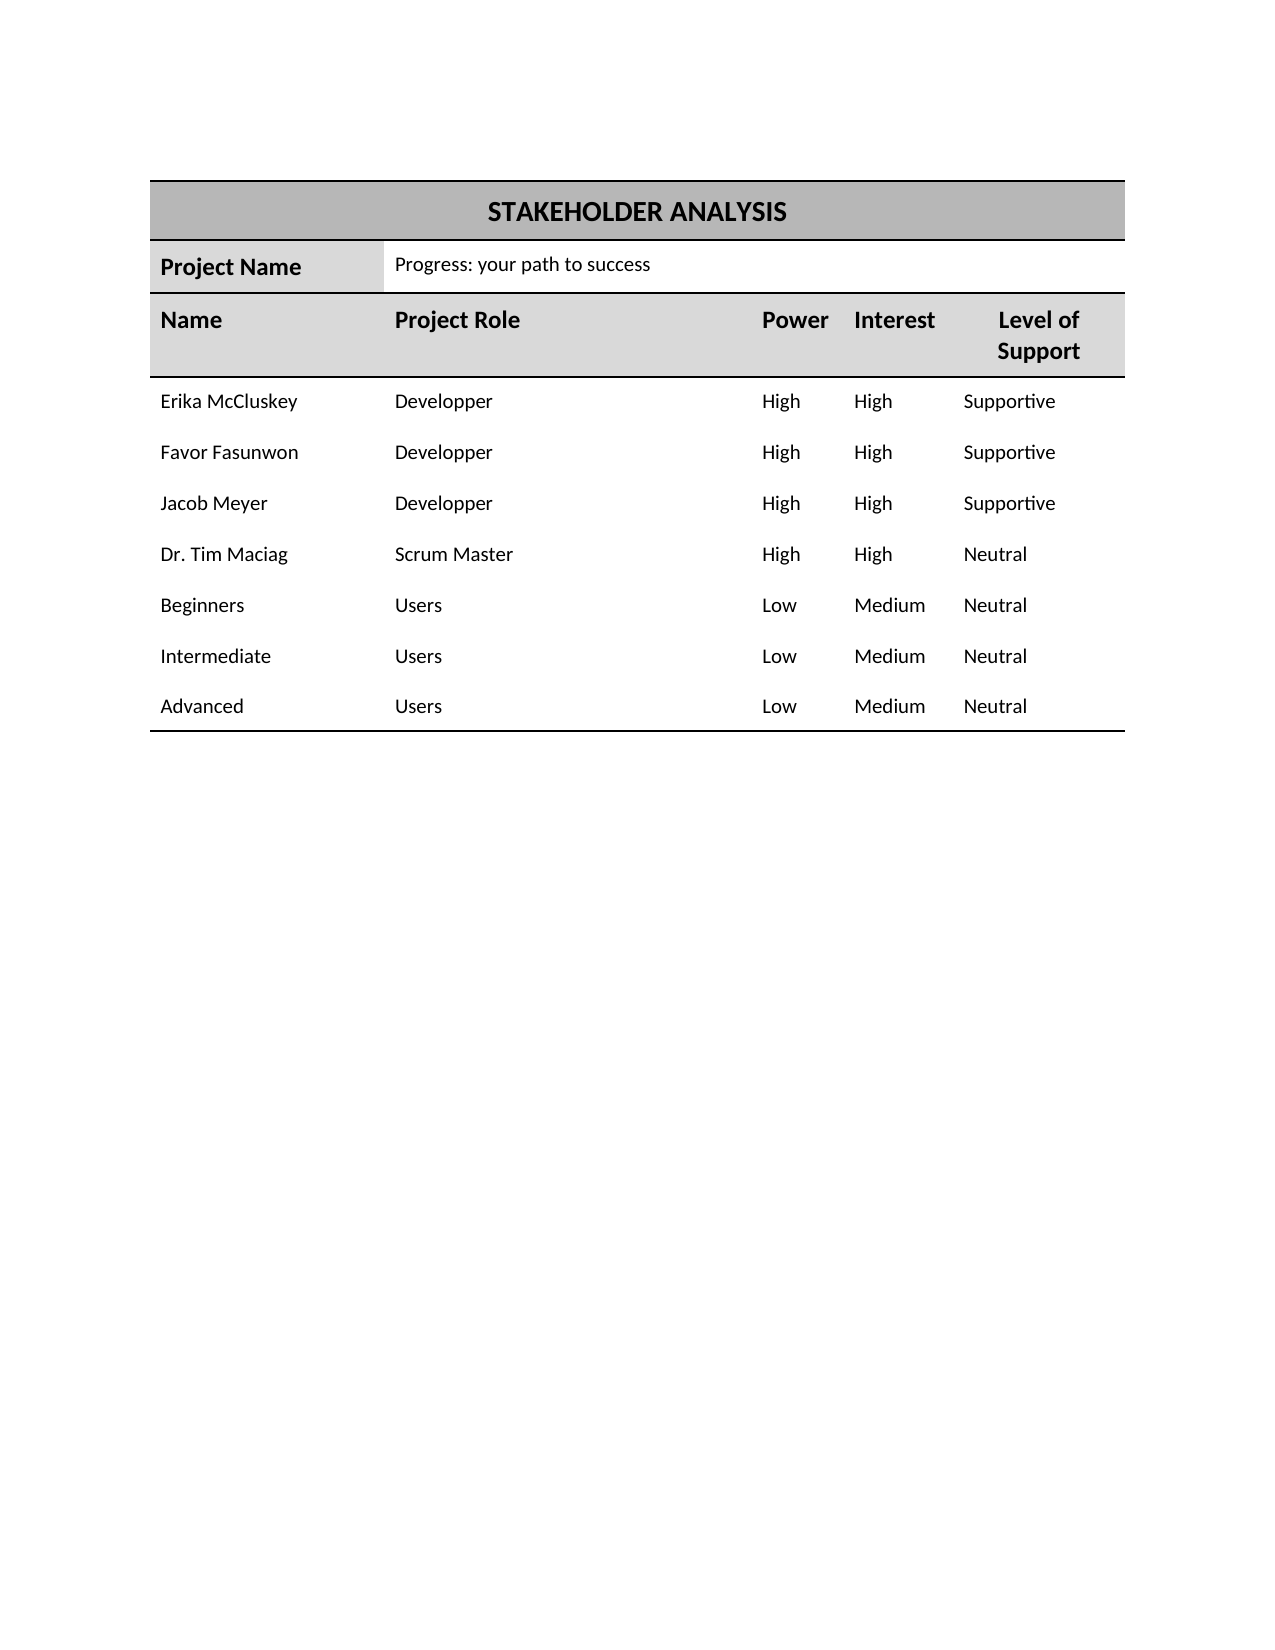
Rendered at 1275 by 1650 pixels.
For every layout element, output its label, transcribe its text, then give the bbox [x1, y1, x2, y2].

table_cell Interest [844, 294, 953, 376]
table_cell High High High High Medium Medium Medium [844, 378, 953, 729]
table_cell High High High High Low Low Low [752, 378, 844, 729]
table_cell Developper Developper Developper Scrum Master Users Users Users [384, 378, 752, 729]
table_cell Progress: your path to success [384, 241, 1125, 292]
table_cell Name [150, 294, 384, 376]
table_cell Erika McCluskey Favor Fasunwon Jacob Meyer Dr. Tim Maciag Beginners Intermediate Advanced [150, 378, 384, 729]
table_cell Power [752, 294, 844, 376]
table_header STAKEHOLDER ANALYSIS [150, 182, 1125, 239]
table_cell Project Name [150, 241, 384, 292]
table_cell Supportive Supportive Supportive Neutral Neutral Neutral Neutral [953, 378, 1125, 729]
table_cell Level of Support [953, 294, 1125, 376]
table_cell Project Role [384, 294, 752, 376]
